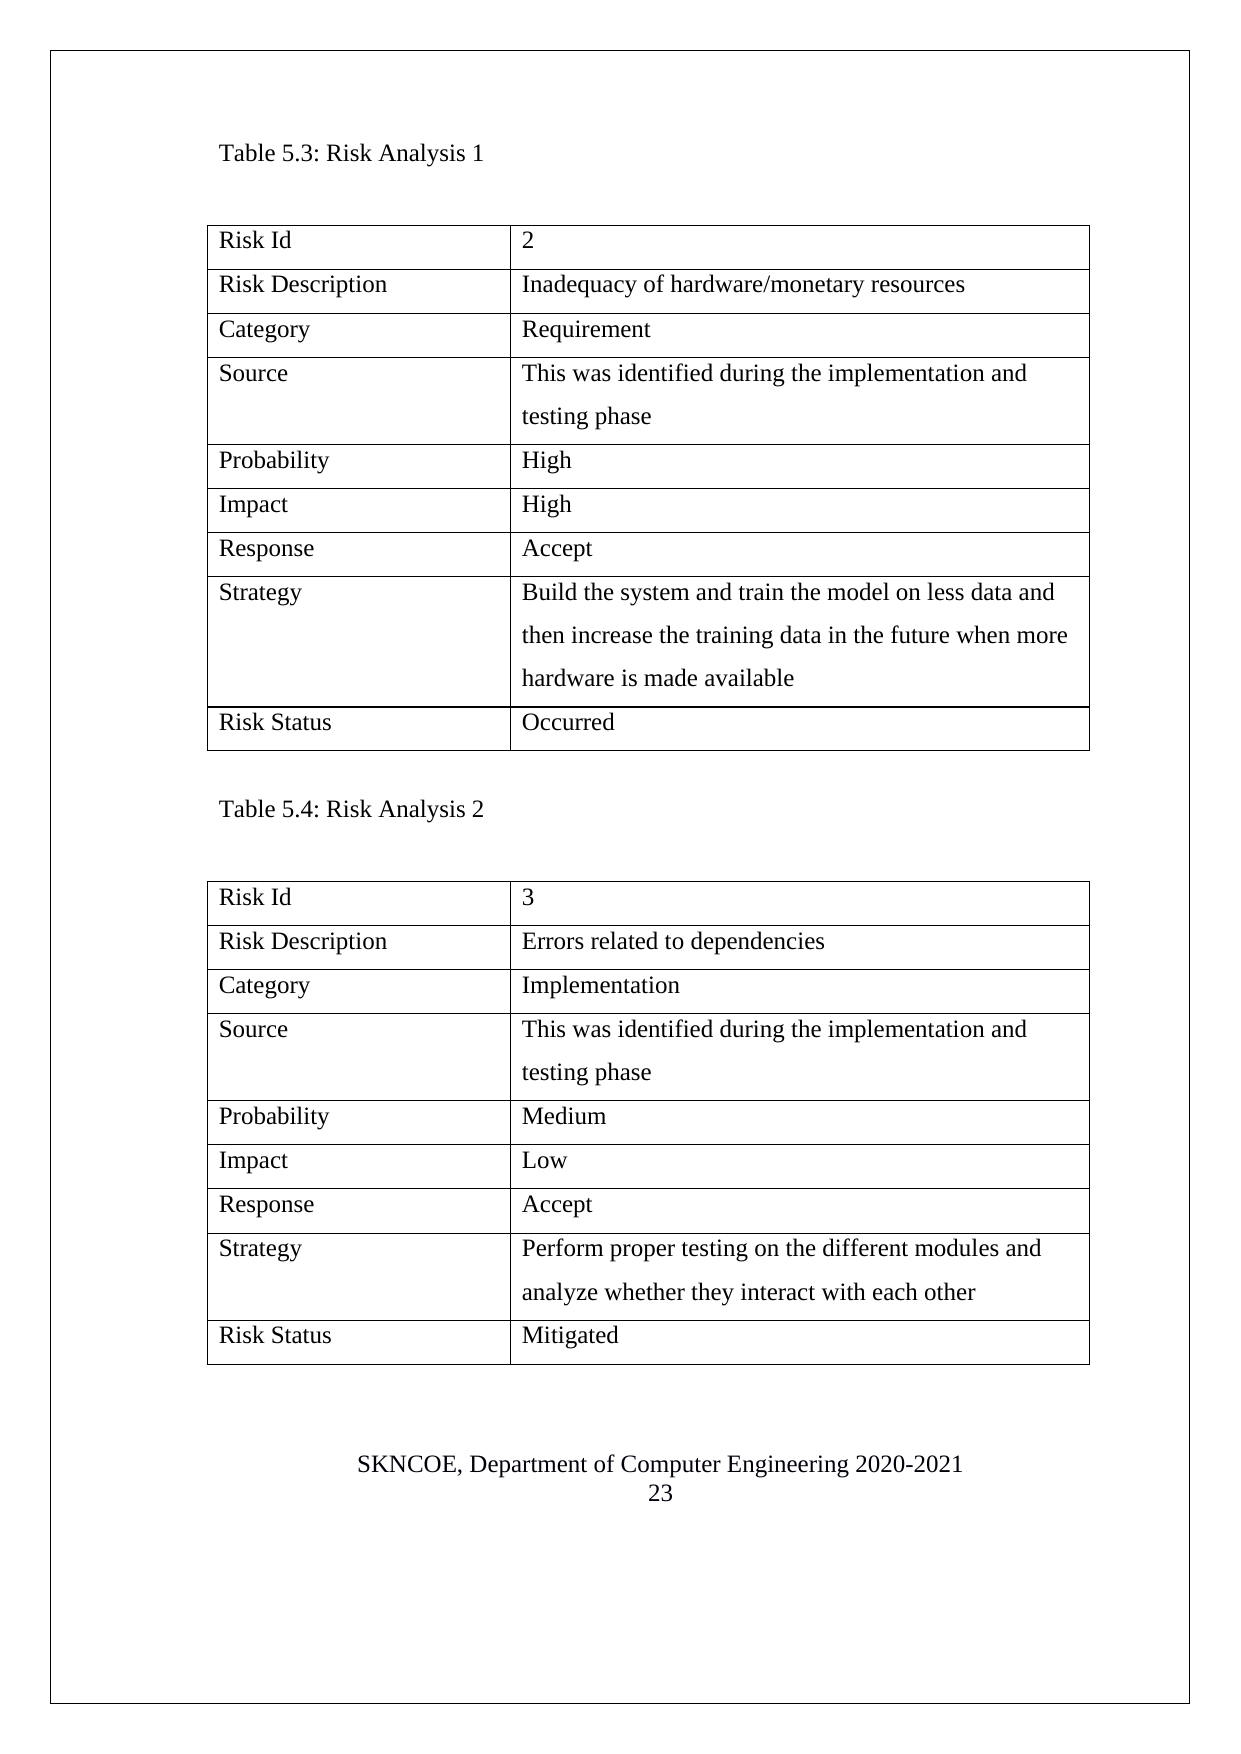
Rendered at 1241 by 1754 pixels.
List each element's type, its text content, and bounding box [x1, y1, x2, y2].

table_cell Errors related to dependencies [511, 926, 1089, 969]
table_cell Response [208, 533, 510, 576]
table_cell Probability [208, 1101, 510, 1144]
table_header Risk Id [208, 226, 510, 268]
text Table 5.3: Risk Analysis 1 [218, 138, 1102, 167]
table_cell Response [208, 1189, 510, 1232]
table_cell High [511, 445, 1089, 488]
text Table 5.4: Risk Analysis 2 [218, 794, 1102, 823]
table_cell This was identified during the implementation and testing phase [511, 358, 1089, 444]
table_cell This was identified during the implementation and testing phase [511, 1014, 1089, 1100]
table_cell Implementation [511, 970, 1089, 1013]
table_cell Requirement [511, 314, 1089, 357]
table_cell Impact [208, 489, 510, 532]
table_cell Probability [208, 445, 510, 488]
table_cell Accept [511, 533, 1089, 576]
table_cell Risk Description [208, 270, 510, 313]
table_header Risk Id [208, 882, 510, 925]
table_cell Perform proper testing on the different modules and analyze whether they interact with each other [511, 1234, 1089, 1319]
table_header 2 [511, 226, 1089, 268]
table_cell Risk Status [208, 708, 510, 750]
table_cell High [511, 489, 1089, 532]
table_cell Strategy [208, 577, 510, 706]
table_cell Build the system and train the model on less data and then increase the training data in the future when more hardware is made available [511, 577, 1089, 706]
table_cell Inadequacy of hardware/monetary resources [511, 270, 1089, 313]
table_cell Accept [511, 1189, 1089, 1232]
table_cell Strategy [208, 1234, 510, 1319]
table_header 3 [511, 882, 1089, 925]
table_cell Medium [511, 1101, 1089, 1144]
table_cell Mitigated [511, 1321, 1089, 1364]
table_cell Low [511, 1145, 1089, 1188]
table_cell Category [208, 970, 510, 1013]
table_cell Source [208, 1014, 510, 1100]
table_cell Risk Status [208, 1321, 510, 1364]
table_cell Occurred [511, 708, 1089, 750]
table_cell Source [208, 358, 510, 444]
table_cell Category [208, 314, 510, 357]
table_cell Impact [208, 1145, 510, 1188]
table_cell Risk Description [208, 926, 510, 969]
